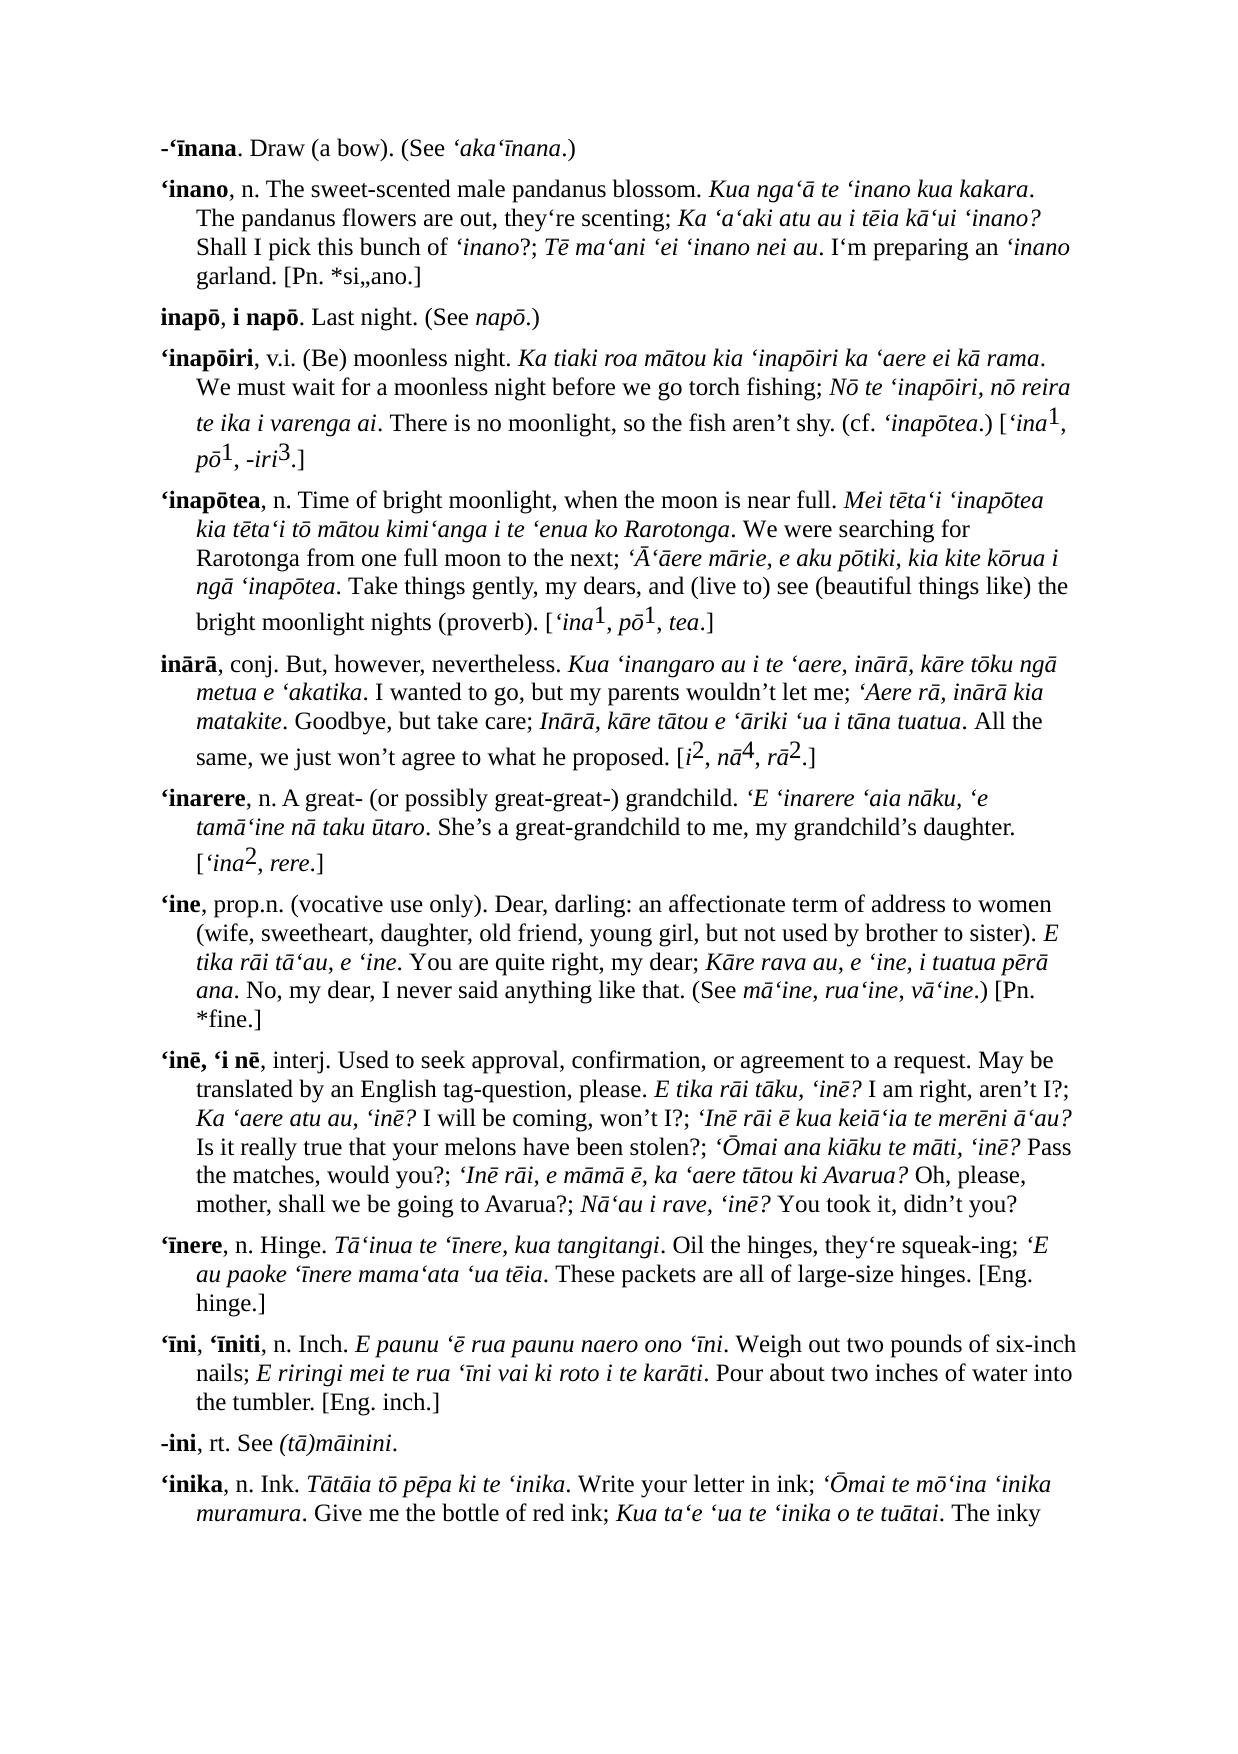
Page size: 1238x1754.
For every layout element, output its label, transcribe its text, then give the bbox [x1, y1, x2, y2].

text inārā, conj. But, however, nevertheless. Kua ‘inangaro au i te ‘aere, inārā, kāre tōku ngā metua e ‘akatika. I wanted to go, but my parents wouldn’t let me; ‘Aere rā, inārā kia matakite. goodbye, but take care; Inārā, kāre tātou e ‘āriki ‘ua i tāna tuatua. all the same, we just won’t agree to what he proposed. [i2, nā4, rā2.] [160, 649, 1077, 771]
text ‘inano, n. The sweet-scented male pandanus blossom. Kua nga‘ā te ‘inano kua kakara. the pandanus flowers are out, they‘re scenting; Ka ‘a‘aki atu au i tēia kā‘ui ‘inano? shall I pick this bunch of ‘inano?; Tē ma‘ani ‘ei ‘inano nei au. I‘m preparing an ‘inano garland. [Pn. *si„ano.] [160, 174, 1077, 289]
text ‘īni, ‘īniti, n. Inch. E paunu ‘ē rua paunu naero ono ‘īni. weigh out two pounds of six-inch nails; E riringi mei te rua ‘īni vai ki roto i te karāti. pour about two inches of water into the tumbler. [Eng. inch.] [160, 1329, 1077, 1416]
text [160, 1469, 1077, 1527]
text -ini, rt. See (tā)māinini. [160, 1428, 1077, 1457]
text ‘inapōiri, v.i. (Be) moonless night. Ka tiaki roa mātou kia ‘inapōiri ka ‘aere ei kā rama. we must wait for a moonless night before we go torch fishing; Nō te ‘inapōiri, nō reira te ika i varenga ai. there is no moonlight, so the fish aren’t shy. (cf. ‘inapōtea.) [‘ina1, pō1, -iri3.] [160, 343, 1077, 473]
text -‘īnana. Draw (a bow). (See ‘aka‘īnana.) [160, 133, 1077, 162]
text ‘inarere, n. A great- (or possibly great-great-) grandchild. ‘E ‘inarere ‘aia nāku, ‘e tamā‘ine nā taku ūtaro. she’s a great-grandchild to me, my grandchild’s daughter. [‘ina2, rere.] [160, 783, 1077, 877]
text ‘īnere, n. Hinge. Tā‘inua te ‘īnere, kua tangitangi. oil the hinges, they‘re squeak-ing; ‘E au paoke ‘īnere mama‘ata ‘ua tēia. these packets are all of large-size hinges. [Eng. hinge.] [160, 1231, 1077, 1317]
text ‘inē, ‘i nē, interj. Used to seek approval, confirmation, or agreement to a request. May be translated by an English tag-question, please. E tika rāi tāku, ‘inē? I am right, aren’t I?; Ka ‘aere atu au, ‘inē? I will be coming, won’t I?; ‘Inē rāi ē kua keiā‘ia te merēni ā‘au? is it really true that your melons have been stolen?; ‘Ōmai ana kiāku te māti, ‘inē? pass the matches, would you?; ‘Inē rāi, e māmā ē, ka ‘aere tātou ki Avarua? oh, please, mother, shall we be going to Avarua?; Nā‘au i rave, ‘inē? you took it, didn’t you? [160, 1046, 1077, 1218]
text ‘inapōtea, n. Time of bright moonlight, when the moon is near full. Mei tēta‘i ‘inapōtea kia tēta‘i tō mātou kimi‘anga i te ‘enua ko Rarotonga. we were searching for Rarotonga from one full moon to the next; ‘Ā‘āere mārie, e aku pōtiki, kia kite kōrua i ngā ‘inapōtea. take things gently, my dears, and (live to) see (beautiful things like) the bright moonlight nights (proverb). [‘ina1, pō1, tea.] [160, 485, 1077, 636]
text ‘ine, prop.n. (vocative use only). Dear, darling: an affectionate term of address to women (wife, sweetheart, daughter, old friend, young girl, but not used by brother to sister). E tika rāi tā‘au, e ‘ine. you are quite right, my dear; Kāre rava au, e ‘ine, i tuatua pērā ana. no, my dear, I never said anything like that. (See mā‘ine, rua‘ine, vā‘ine.) [Pn. *fine.] [160, 889, 1077, 1033]
text inapō, i napō. Last night. (See napō.) [160, 302, 1077, 331]
